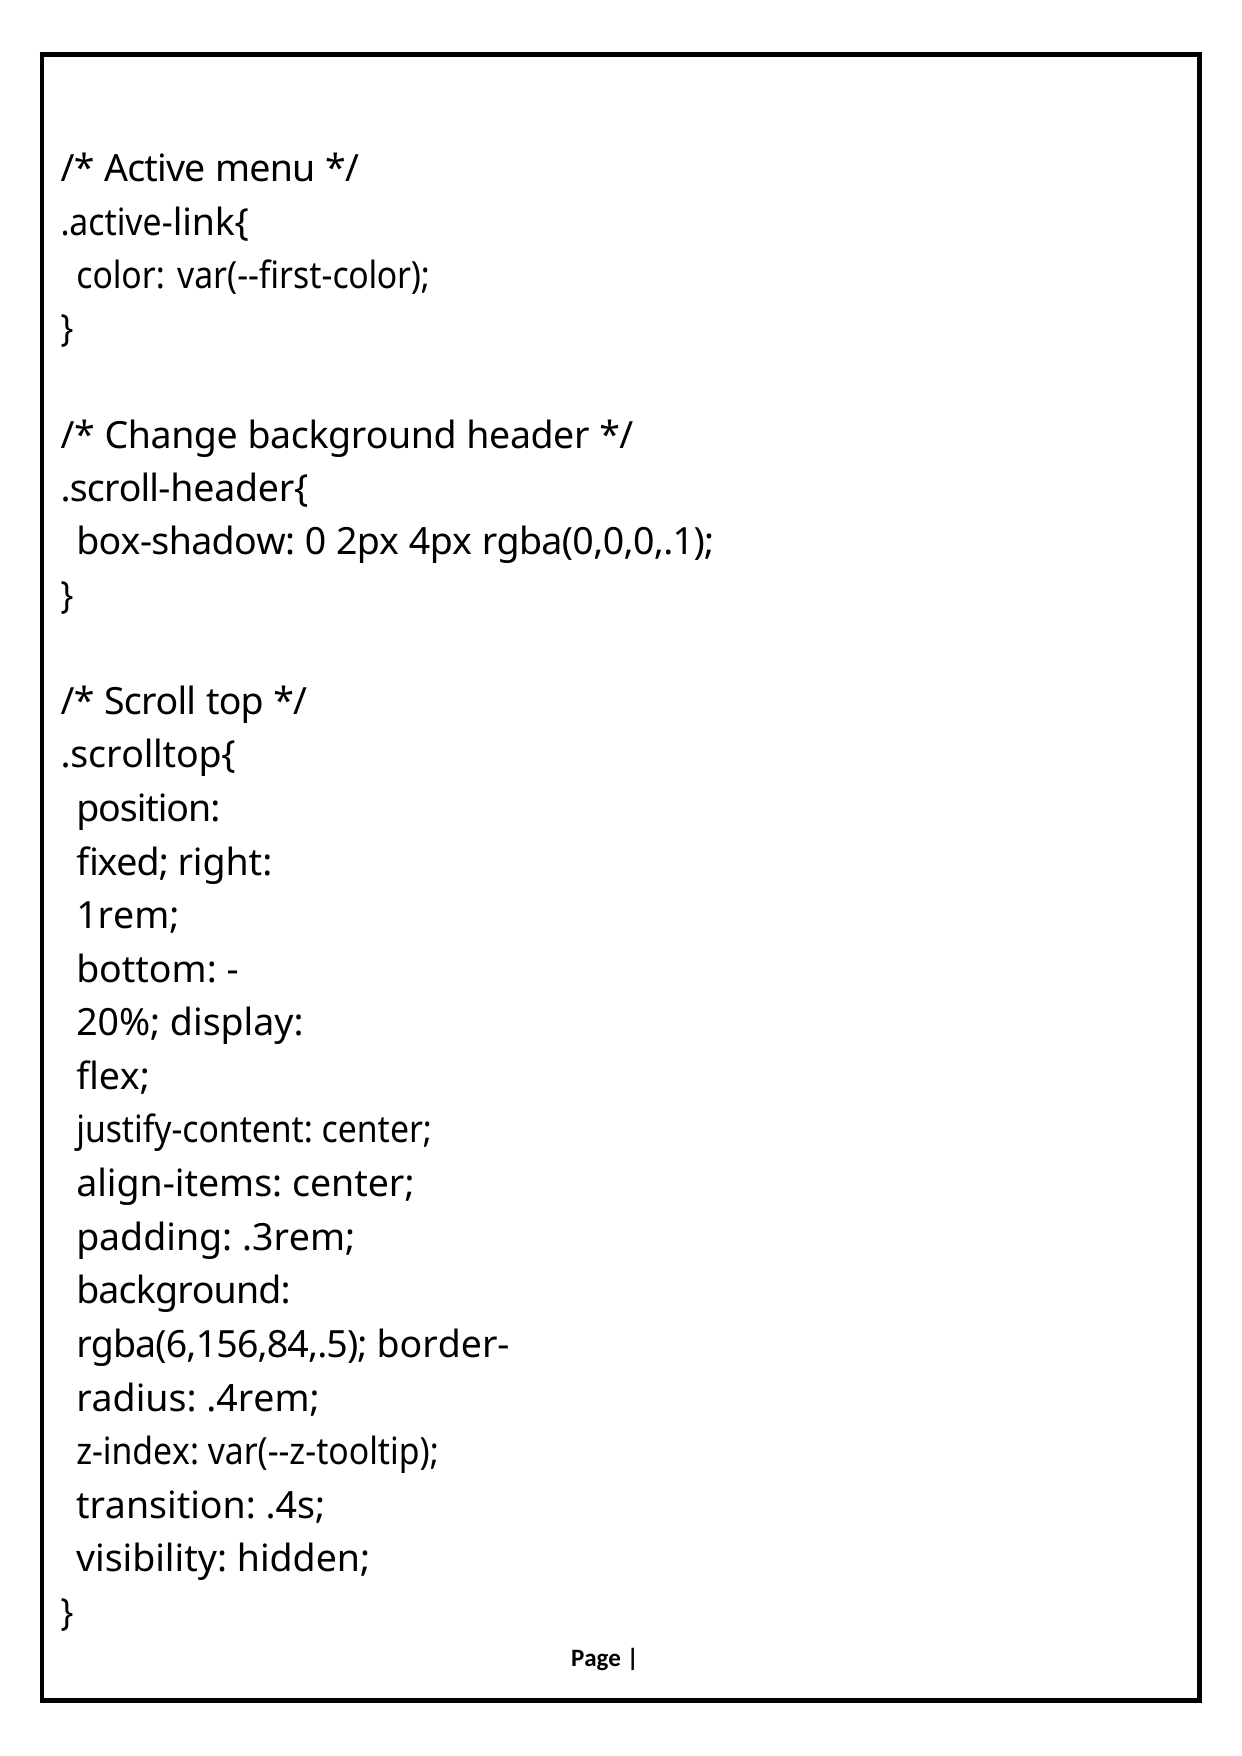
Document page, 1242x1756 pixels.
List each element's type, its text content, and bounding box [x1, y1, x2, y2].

text .active-link{ [60, 195, 1197, 246]
text justify-content: center; align-items: center; padding: .3rem; [76, 1103, 447, 1261]
text } [60, 568, 1197, 619]
text /* Active menu */ [60, 142, 1197, 193]
text background: rgba(6,156,84,.5); border-radius: .4rem; [76, 1264, 576, 1422]
text /* Scroll top */ [60, 674, 1197, 726]
text .scrolltop{ position: fixed; right: 1rem; bottom: -20%; display: flex; [60, 728, 316, 1100]
text box-shadow: 0 2px 4px rgba(0,0,0,.1); [76, 514, 1197, 566]
text z-index: var(--z-tooltip); transition: .4s; visibility: hidden; [76, 1424, 472, 1582]
text color: var(--first-color); [76, 248, 1197, 299]
text } [60, 301, 1197, 352]
text } [60, 1585, 1197, 1636]
text /* Change background header */ [60, 408, 1197, 459]
text .scroll-header{ [60, 461, 1197, 512]
